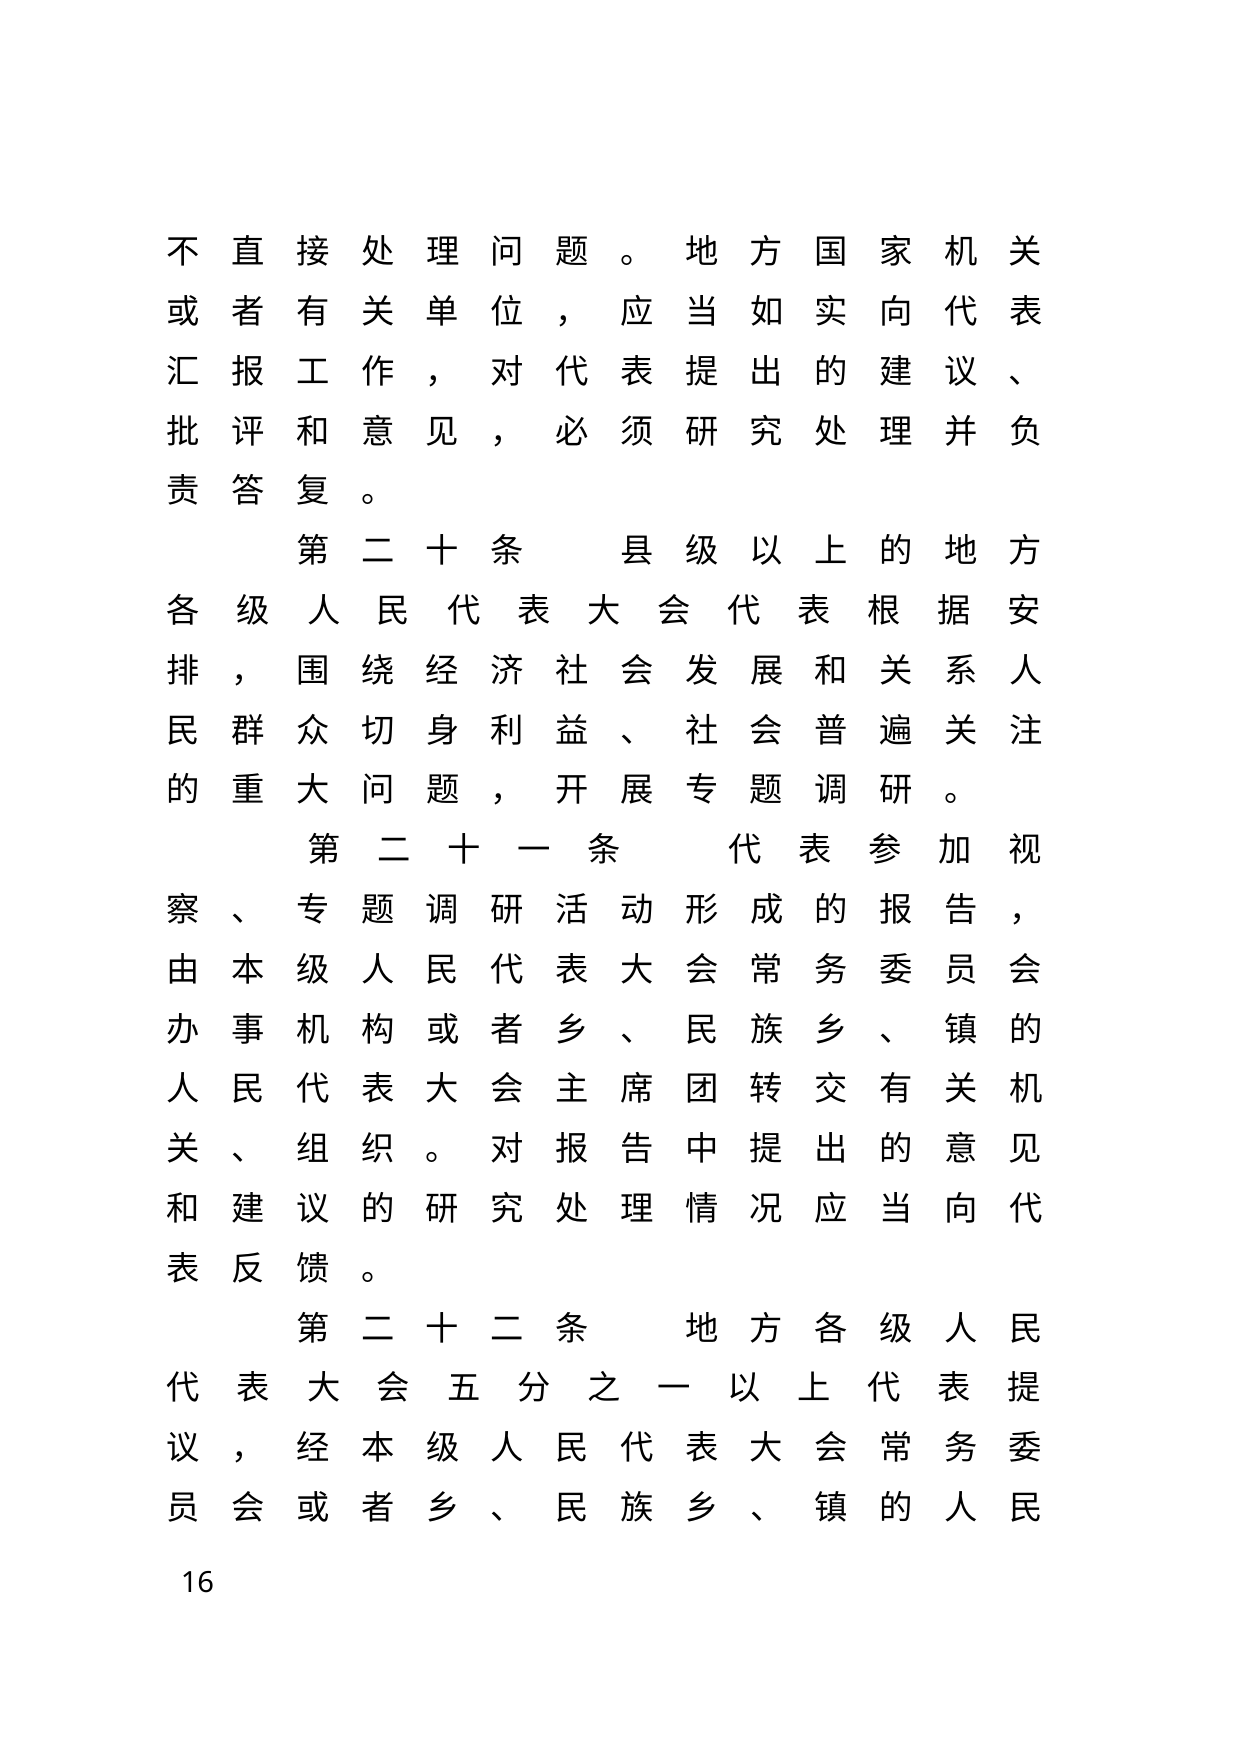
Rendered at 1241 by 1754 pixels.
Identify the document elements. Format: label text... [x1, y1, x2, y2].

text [167, 219, 1074, 518]
text 第二十一条 代表参加视察、专题调研活动形成的报告，由本级人民代表大会常务委员会办事机构或者乡、民族乡、镇的人民代表大会主席团转交有关机关、组织。对报告中提出的意见和建议的研究处理情况应当向代表反馈。 [167, 817, 1074, 1296]
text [167, 1296, 1074, 1535]
text 第二十条 县级以上的地方各级人民代表大会代表根据安排，围绕经济社会发展和关系人民群众切身利益、社会普遍关注的重大问题，开展专题调研。 [167, 518, 1074, 817]
